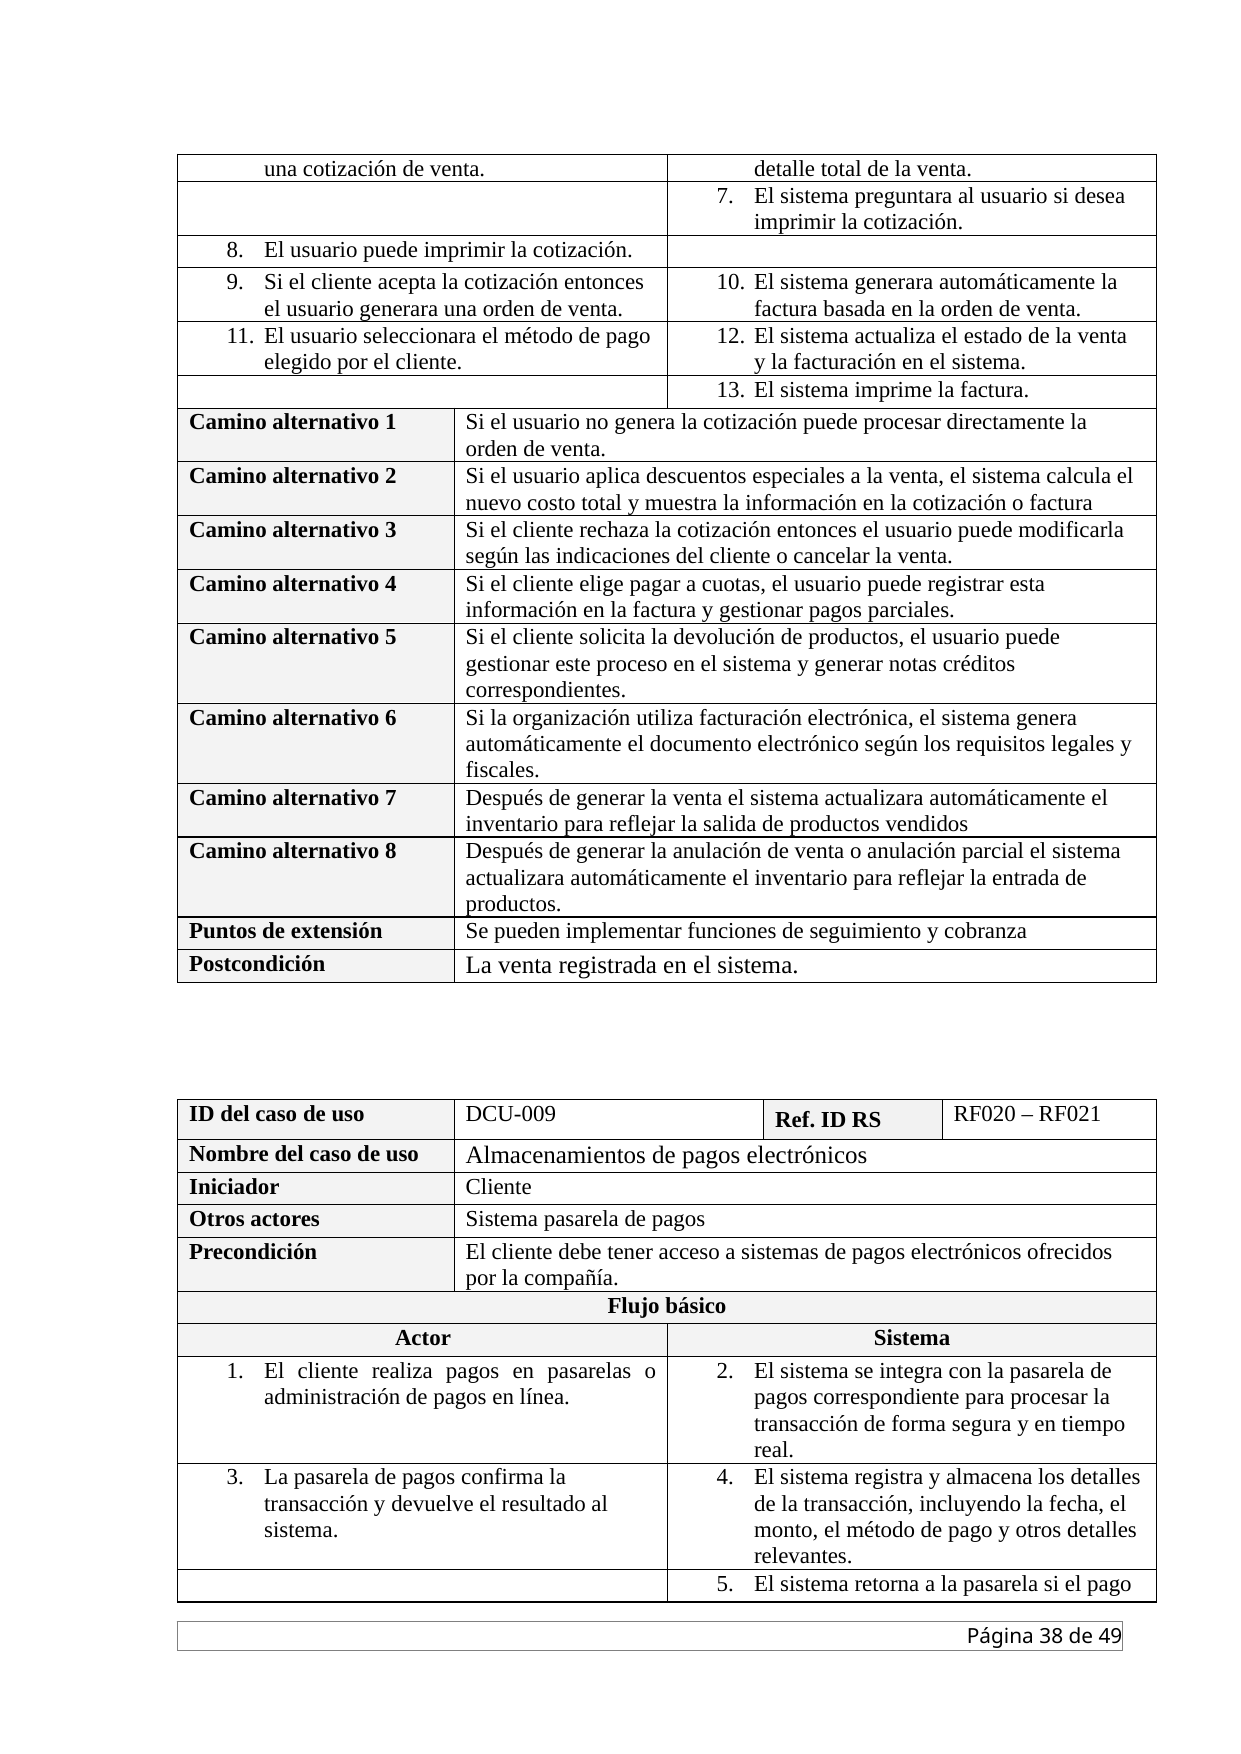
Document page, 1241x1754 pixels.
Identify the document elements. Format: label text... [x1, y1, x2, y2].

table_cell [178, 155, 667, 181]
table_cell Se pueden implementar funciones de seguimiento y cobranza [455, 918, 1156, 949]
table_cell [668, 1570, 1156, 1601]
table_cell Camino alternativo 4 [178, 570, 454, 622]
table_cell Iniciador [178, 1173, 454, 1204]
table_header Ref. ID RS [764, 1100, 942, 1139]
table_cell Sistema [668, 1324, 1156, 1356]
table_cell Después de generar la anulación de venta o anulación parcial el sistema actualizara automáticamente el inventario para reflejar la entrada de productos. [455, 838, 1156, 916]
table_cell [178, 376, 667, 407]
table_cell Si el usuario no genera la cotización puede procesar directamente la orden de venta. [455, 409, 1156, 461]
table_cell Camino alternativo 1 [178, 409, 454, 461]
table_cell La venta registrada en el sistema. [455, 950, 1156, 982]
table_cell Si el cliente elige pagar a cuotas, el usuario puede registrar esta información en la factura y gestionar pagos parciales. [455, 570, 1156, 622]
table_cell El cliente debe tener acceso a sistemas de pagos electrónicos ofrecidos por la compañía. [455, 1238, 1156, 1291]
table_cell El sistema generara automáticamente la factura basada en la orden de venta. [668, 268, 1156, 321]
table_cell Después de generar la venta el sistema actualizara automáticamente el inventario para reflejar la salida de productos vendidos [455, 784, 1156, 836]
table_cell Camino alternativo 5 [178, 624, 454, 702]
table_cell El usuario puede imprimir la cotización. [178, 236, 667, 267]
table_cell Camino alternativo 6 [178, 704, 454, 783]
table_cell Si el usuario aplica descuentos especiales a la venta, el sistema calcula el nuevo costo total y muestra la información en la cotización o factura [455, 462, 1156, 515]
table_cell El cliente realiza pagos en pasarelas o administración de pagos en línea. [178, 1357, 667, 1462]
table_cell Precondición [178, 1238, 454, 1291]
table_cell Si la organización utiliza facturación electrónica, el sistema genera automáticamente el documento electrónico según los requisitos legales y fiscales. [455, 704, 1156, 783]
table_cell Camino alternativo 8 [178, 838, 454, 916]
table_cell Cliente [455, 1173, 1156, 1204]
table_header DCU-009 [455, 1100, 763, 1139]
table_cell El sistema actualiza el estado de la venta y la facturación en el sistema. [668, 322, 1156, 375]
table_cell Si el cliente solicita la devolución de productos, el usuario puede gestionar este proceso en el sistema y generar notas créditos correspondientes. [455, 624, 1156, 702]
table_header RF020 – RF021 [943, 1100, 1156, 1139]
table_cell El sistema preguntara al usuario si desea imprimir la cotización. [668, 182, 1156, 235]
table_cell Postcondición [178, 950, 454, 982]
table_cell [668, 236, 1156, 267]
table_header ID del caso de uso [178, 1100, 454, 1139]
table_cell Sistema pasarela de pagos [455, 1205, 1156, 1237]
table_cell El sistema registra y almacena los detalles de la transacción, incluyendo la fecha, el monto, el método de pago y otros detalles relevantes. [668, 1464, 1156, 1569]
table_cell Si el cliente rechaza la cotización entonces el usuario puede modificarla según las indicaciones del cliente o cancelar la venta. [455, 516, 1156, 569]
table_cell La pasarela de pagos confirma la transacción y devuelve el resultado al sistema. [178, 1464, 667, 1569]
table_cell El sistema se integra con la pasarela de pagos correspondiente para procesar la transacción de forma segura y en tiempo real. [668, 1357, 1156, 1462]
table_cell Actor [178, 1324, 667, 1356]
table_cell Puntos de extensión [178, 918, 454, 949]
table_cell Nombre del caso de uso [178, 1140, 454, 1172]
table_cell El usuario seleccionara el método de pago elegido por el cliente. [178, 322, 667, 375]
table_cell Si el cliente acepta la cotización entonces el usuario generara una orden de venta. [178, 268, 667, 321]
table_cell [668, 155, 1156, 181]
table_cell Flujo básico [178, 1292, 1156, 1323]
table_cell Camino alternativo 7 [178, 784, 454, 836]
table_cell Camino alternativo 3 [178, 516, 454, 569]
table_cell [178, 1570, 667, 1601]
table_cell Camino alternativo 2 [178, 462, 454, 515]
table_cell Almacenamientos de pagos electrónicos [455, 1140, 1156, 1172]
table_cell Otros actores [178, 1205, 454, 1237]
table_cell El sistema imprime la factura. [668, 376, 1156, 407]
table_cell [178, 182, 667, 235]
